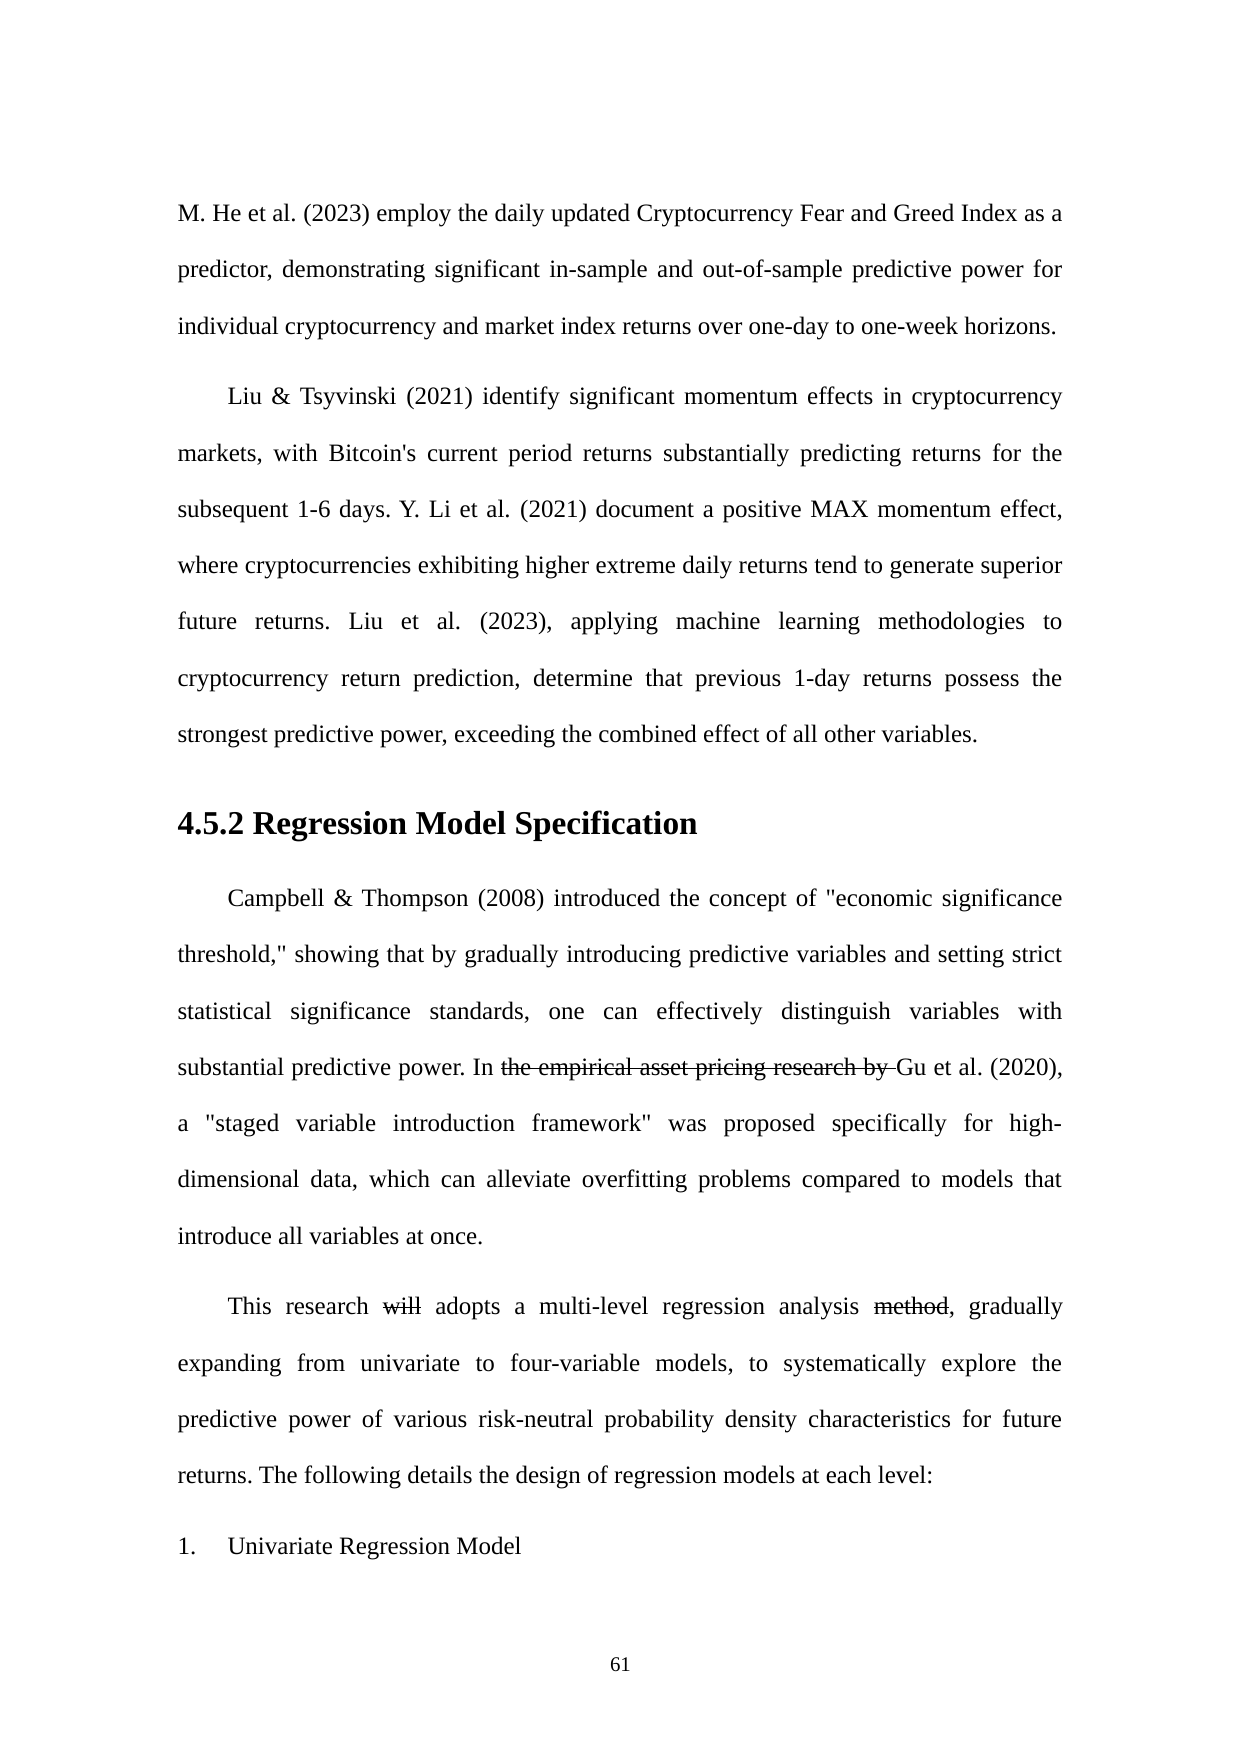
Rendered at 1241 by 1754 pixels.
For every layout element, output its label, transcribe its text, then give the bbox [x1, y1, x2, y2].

text Campbell & Thompson (2008) introduced the concept of "economic significance threshold," showing that by gradually introducing predictive variables and setting strict statistical significance standards, one can effectively distinguish variables with substantial predictive power. In the empirical asset pricing research by Gu et al. (2020), a "staged variable introduction framework" was proposed specifically for high-dimensional data, which can alleviate overfitting problems compared to models that introduce all variables at once. [177, 879, 1063, 1254]
text This research will adopts a multi-level regression analysis method, gradually expanding from univariate to four-variable models, to systematically explore the predictive power of various risk-neutral probability density characteristics for future returns. The following details the design of regression models at each level: [177, 1287, 1063, 1493]
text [177, 194, 1063, 344]
text Liu & Tsyvinski (2021) identify significant momentum effects in cryptocurrency markets, with Bitcoin's current period returns substantially predicting returns for the subsequent 1-6 days. Y. Li et al. (2021) document a positive MAX momentum effect, where cryptocurrencies exhibiting higher extreme daily returns tend to generate superior future returns. Liu et al. (2023), applying machine learning methodologies to cryptocurrency return prediction, determine that previous 1-day returns possess the strongest predictive power, exceeding the combined effect of all other variables. [177, 377, 1063, 752]
list Univariate Regression Model [177, 1526, 1063, 1564]
subtitle 4.5.2 Regression Model Specification [177, 785, 1063, 860]
